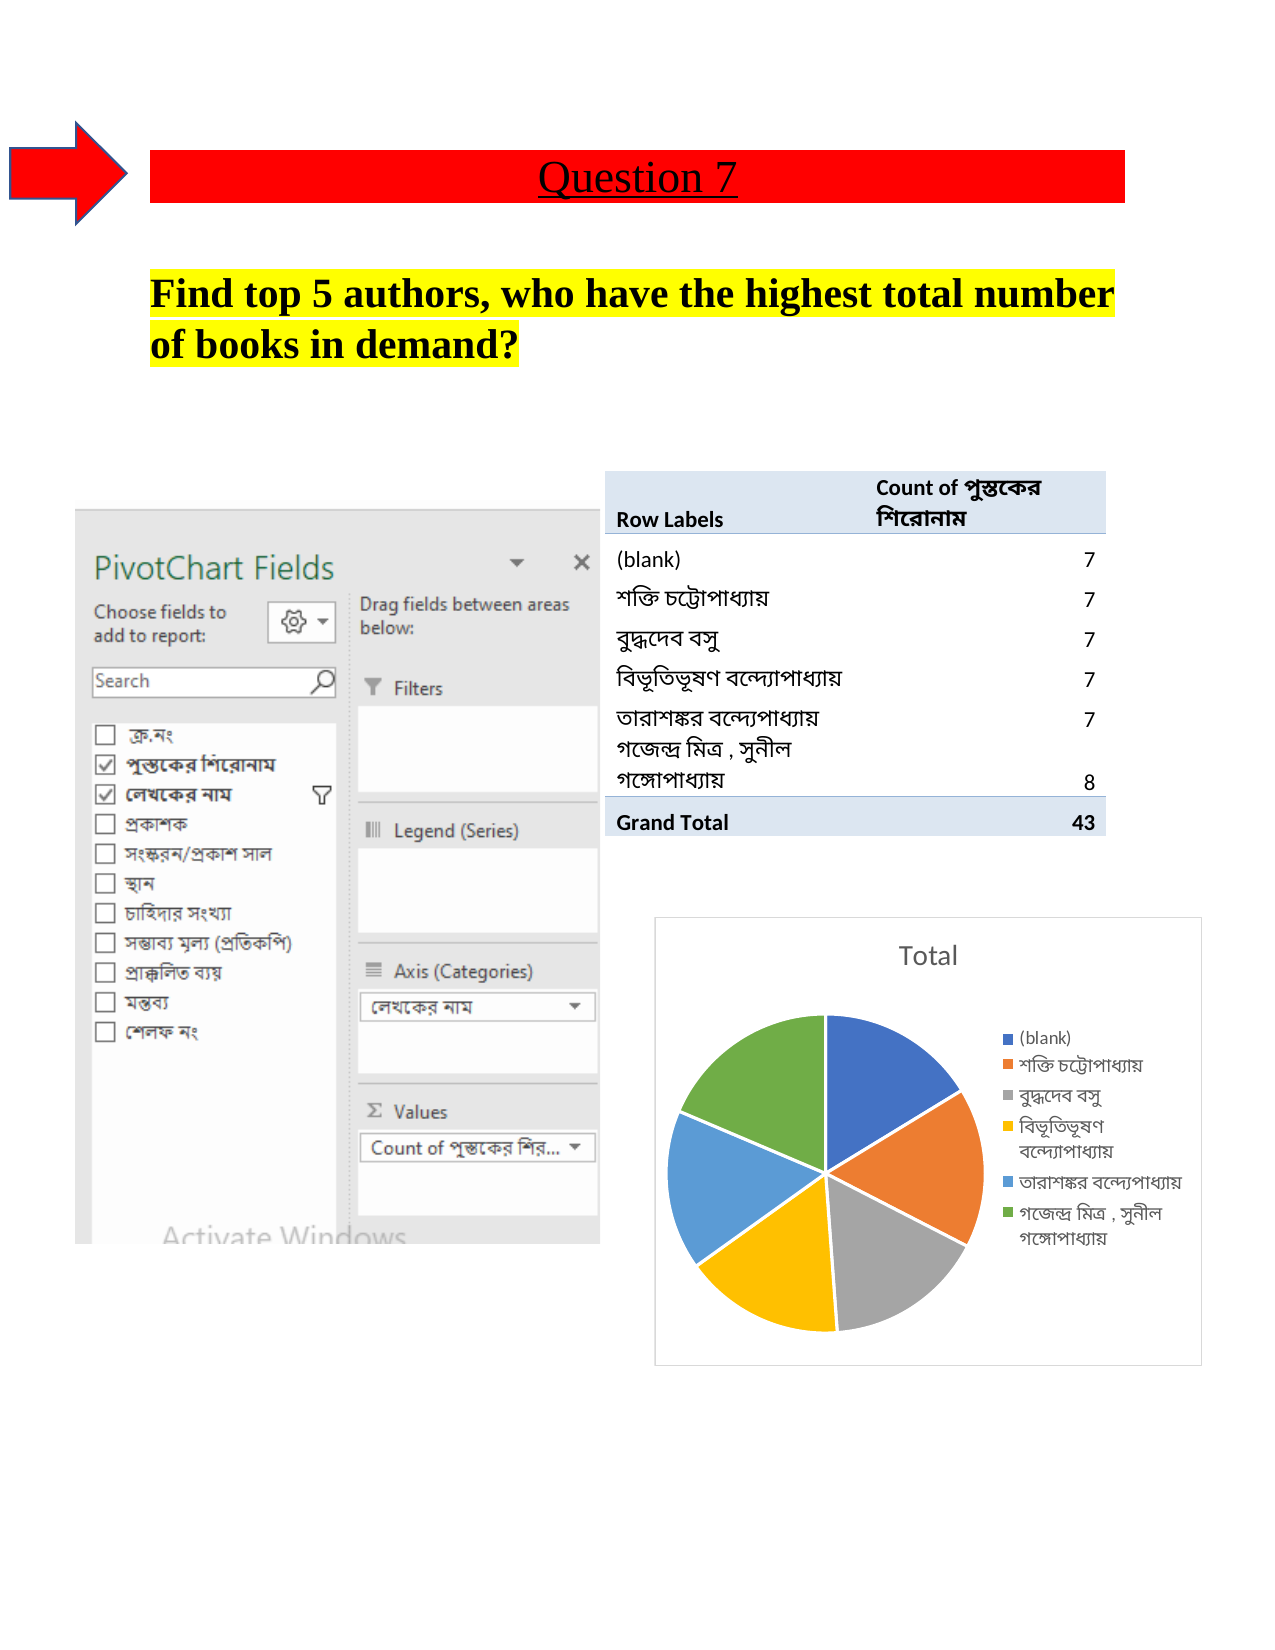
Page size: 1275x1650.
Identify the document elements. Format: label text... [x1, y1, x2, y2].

table_cell 7 [865, 573, 1106, 613]
table_cell Grand Total [605, 797, 865, 836]
table_cell (blank) [605, 534, 865, 573]
table_cell 43 [865, 797, 1106, 836]
table_cell 8 [865, 733, 1106, 796]
table_cell 7 [865, 534, 1106, 573]
table_cell 7 [865, 613, 1106, 653]
table_cell তারাশঙ্কর বন্দ্যেপাধ্যায় [605, 693, 865, 733]
table_cell গজেন্দ্র মিত্র , সুনীল গঙ্গোপাধ্যায় [605, 733, 865, 796]
table_cell 7 [865, 653, 1106, 693]
picture [75, 500, 600, 1244]
text Question 7 [150, 150, 1125, 203]
table_cell বুদ্ধদেব বসু [605, 613, 865, 653]
table_cell শক্তি চট্টোপাধ্যায় [605, 573, 865, 613]
table_cell 7 [865, 693, 1106, 733]
table_header Row Labels [605, 471, 865, 533]
table_header Count of পুস্তকের শিরোনাম [865, 471, 1106, 533]
table_cell বিভূতিভূষণ বন্দ্যোপাধ্যায় [605, 653, 865, 693]
text Find top 5 authors, who have the highest total number of books in demand? [150, 269, 1125, 367]
